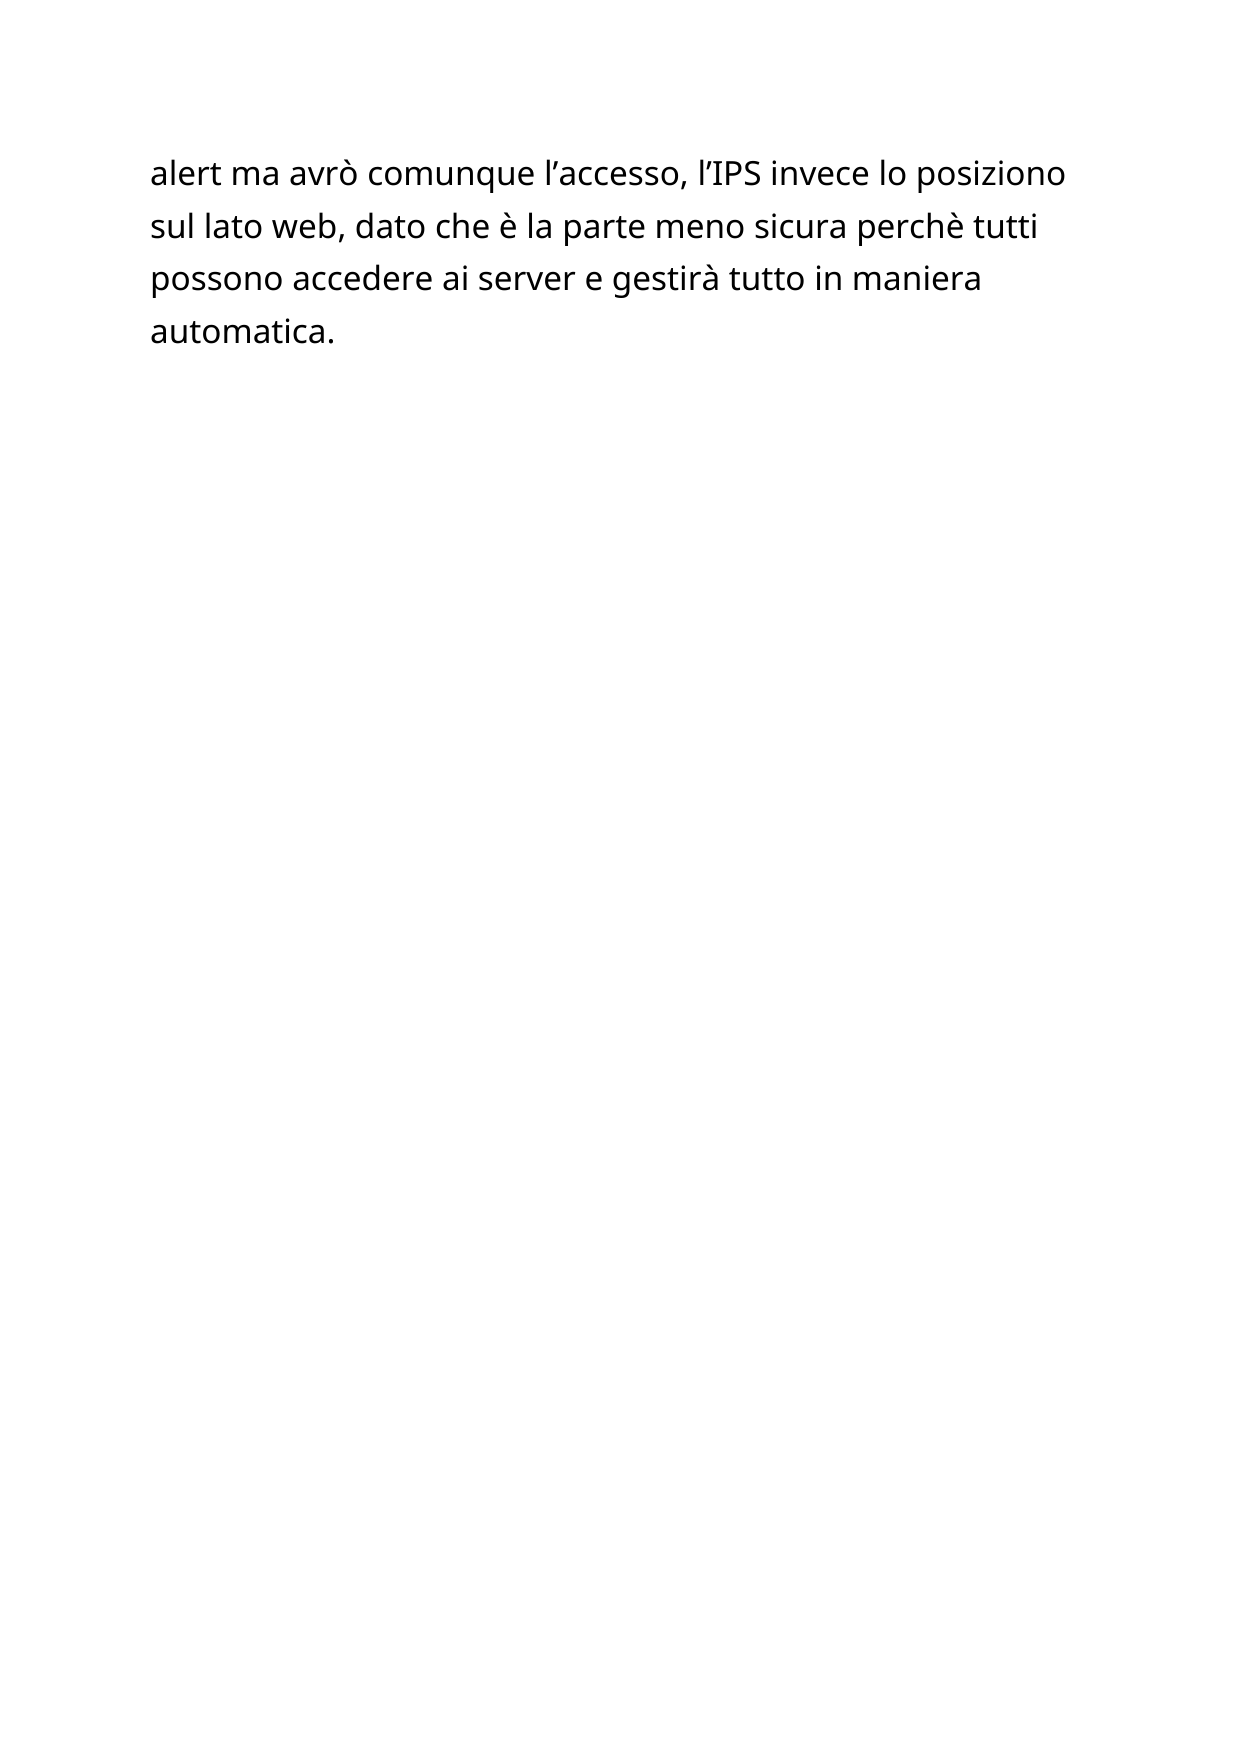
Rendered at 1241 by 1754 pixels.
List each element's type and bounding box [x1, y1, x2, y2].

text [150, 150, 1090, 353]
